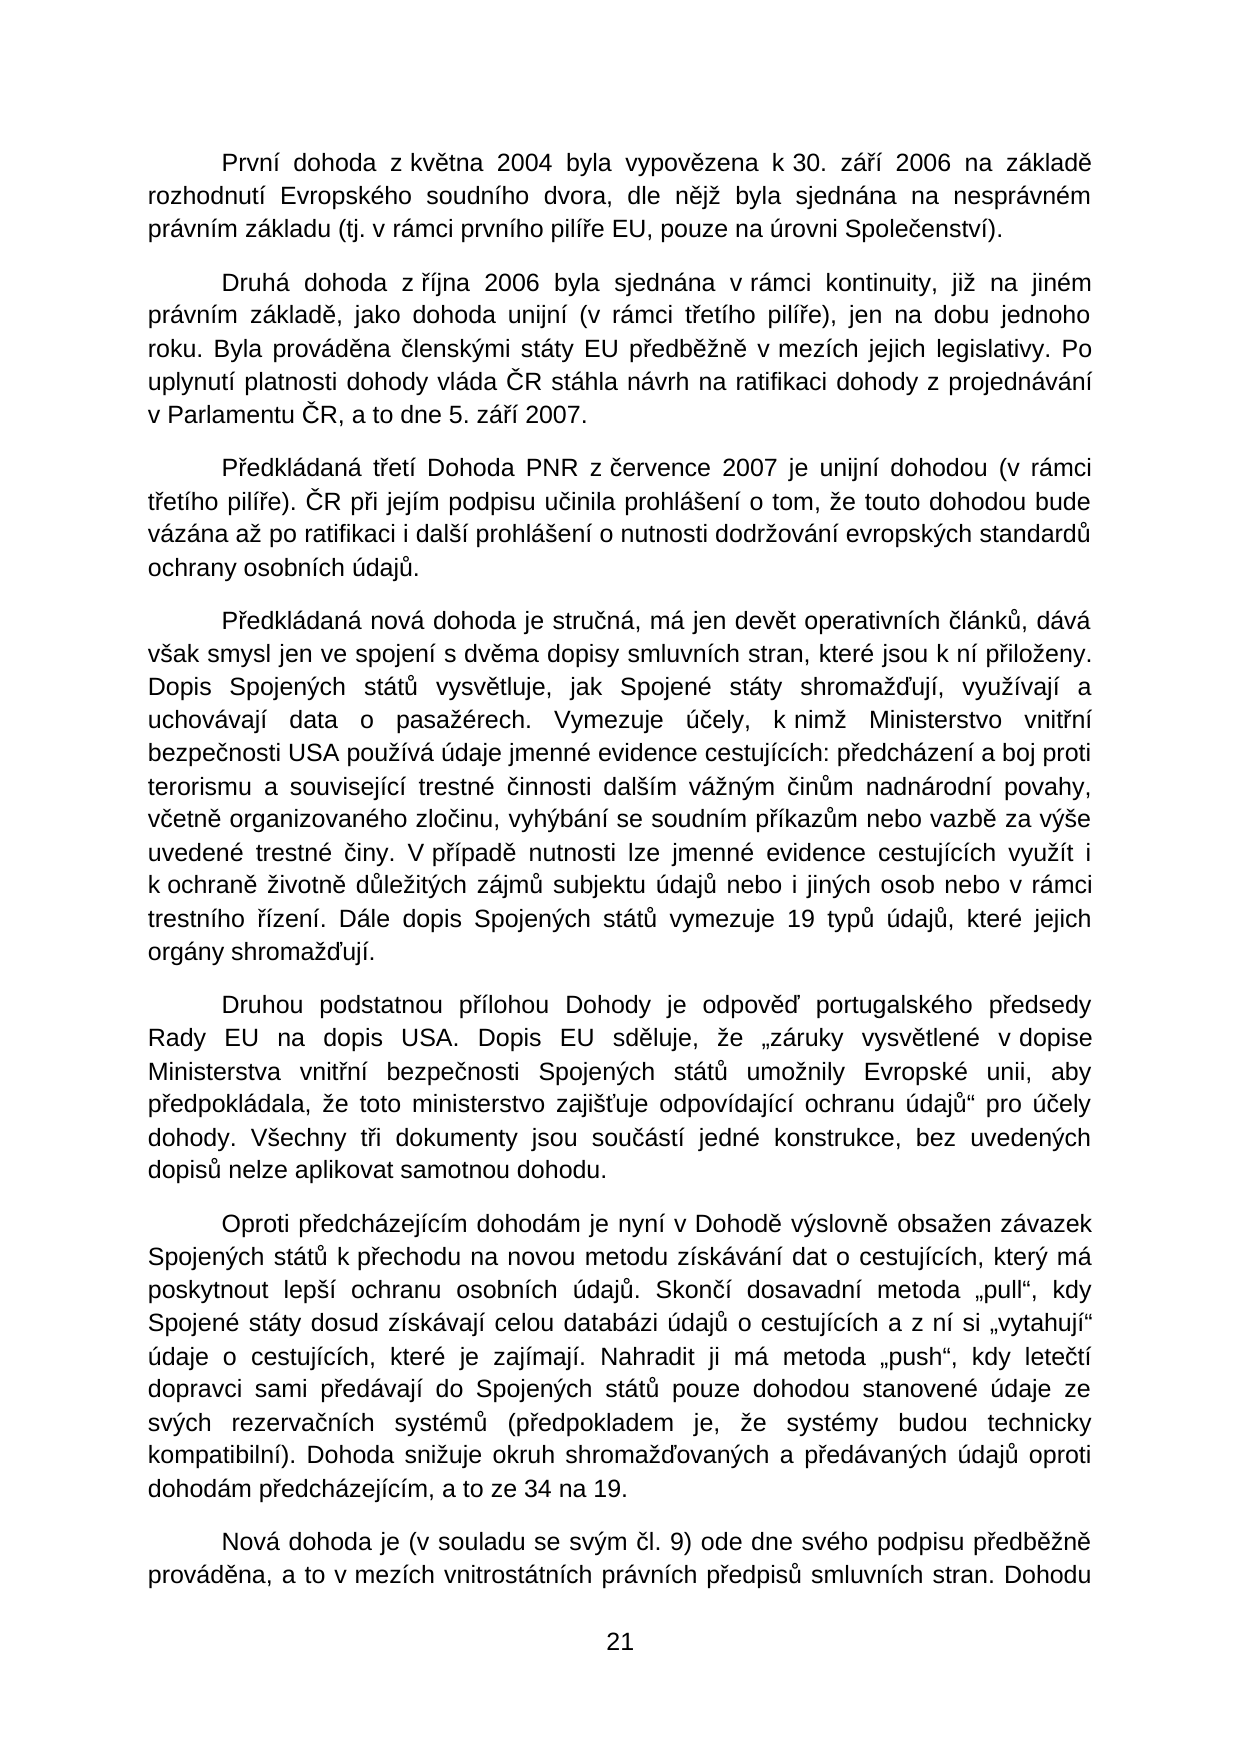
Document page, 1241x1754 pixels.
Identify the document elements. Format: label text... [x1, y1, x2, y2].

text Předkládaná třetí Dohoda PNR z července 2007 je unijní dohodou (v rámci třetího pilíře). ČR při jejím podpisu učinila prohlášení o tom, že touto dohodou bude vázána až po ratifikaci i další prohlášení o nutnosti dodržování evropských standardů ochrany osobních údajů. [148, 453, 1093, 581]
text První dohoda z května 2004 byla vypovězena k 30. září 2006 na základě rozhodnutí Evropského soudního dvora, dle nějž byla sjednána na nesprávném právním základu (tj. v rámci prvního pilíře EU, pouze na úrovni Společenství). [148, 148, 1093, 242]
text Druhou podstatnou přílohou Dohody je odpověď portugalského předsedy Rady EU na dopis USA. Dopis EU sděluje, že „záruky vysvětlené v dopise Ministerstva vnitřní bezpečnosti Spojených států umožnily Evropské unii, aby předpokládala, že toto ministerstvo zajišťuje odpovídající ochranu údajů“ pro účely dohody. Všechny tři dokumenty jsou součástí jedné konstrukce, bez uvedených dopisů nelze aplikovat samotnou dohodu. [148, 990, 1093, 1184]
text Předkládaná nová dohoda je stručná, má jen devět operativních článků, dává však smysl jen ve spojení s dvěma dopisy smluvních stran, které jsou k ní přiloženy. Dopis Spojených států vysvětluje, jak Spojené státy shromažďují, využívají a uchovávají data o pasažérech. Vymezuje účely, k nimž Ministerstvo vnitřní bezpečnosti USA používá údaje jmenné evidence cestujících: předcházení a boj proti terorismu a související trestné činnosti dalším vážným činům nadnárodní povahy, včetně organizovaného zločinu, vyhýbání se soudním příkazům nebo vazbě za výše uvedené trestné činy. V případě nutnosti lze jmenné evidence cestujících využít i k ochraně životně důležitých zájmů subjektu údajů nebo i jiných osob nebo v rámci trestního řízení. Dále dopis Spojených států vymezuje 19 typů údajů, které jejich orgány shromažďují. [148, 606, 1093, 965]
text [148, 1527, 1093, 1589]
text Oproti předcházejícím dohodám je nyní v Dohodě výslovně obsažen závazek Spojených států k přechodu na novou metodu získávání dat o cestujících, který má poskytnout lepší ochranu osobních údajů. Skončí dosavadní metoda „pull“, kdy Spojené státy dosud získávají celou databázi údajů o cestujících a z ní si „vytahují“ údaje o cestujících, které je zajímají. Nahradit ji má metoda „push“, kdy letečtí dopravci sami předávají do Spojených států pouze dohodou stanovené údaje ze svých rezervačních systémů (předpokladem je, že systémy budou technicky kompatibilní). Dohoda snižuje okruh shromažďovaných a předávaných údajů oproti dohodám předcházejícím, a to ze 34 na 19. [148, 1209, 1093, 1502]
text Druhá dohoda z října 2006 byla sjednána v rámci kontinuity, již na jiném právním základě, jako dohoda unijní (v rámci třetího pilíře), jen na dobu jednoho roku. Byla prováděna členskými státy EU předběžně v mezích jejich legislativy. Po uplynutí platnosti dohody vláda ČR stáhla návrh na ratifikaci dohody z projednávání v Parlamentu ČR, a to dne 5. září 2007. [148, 267, 1093, 428]
